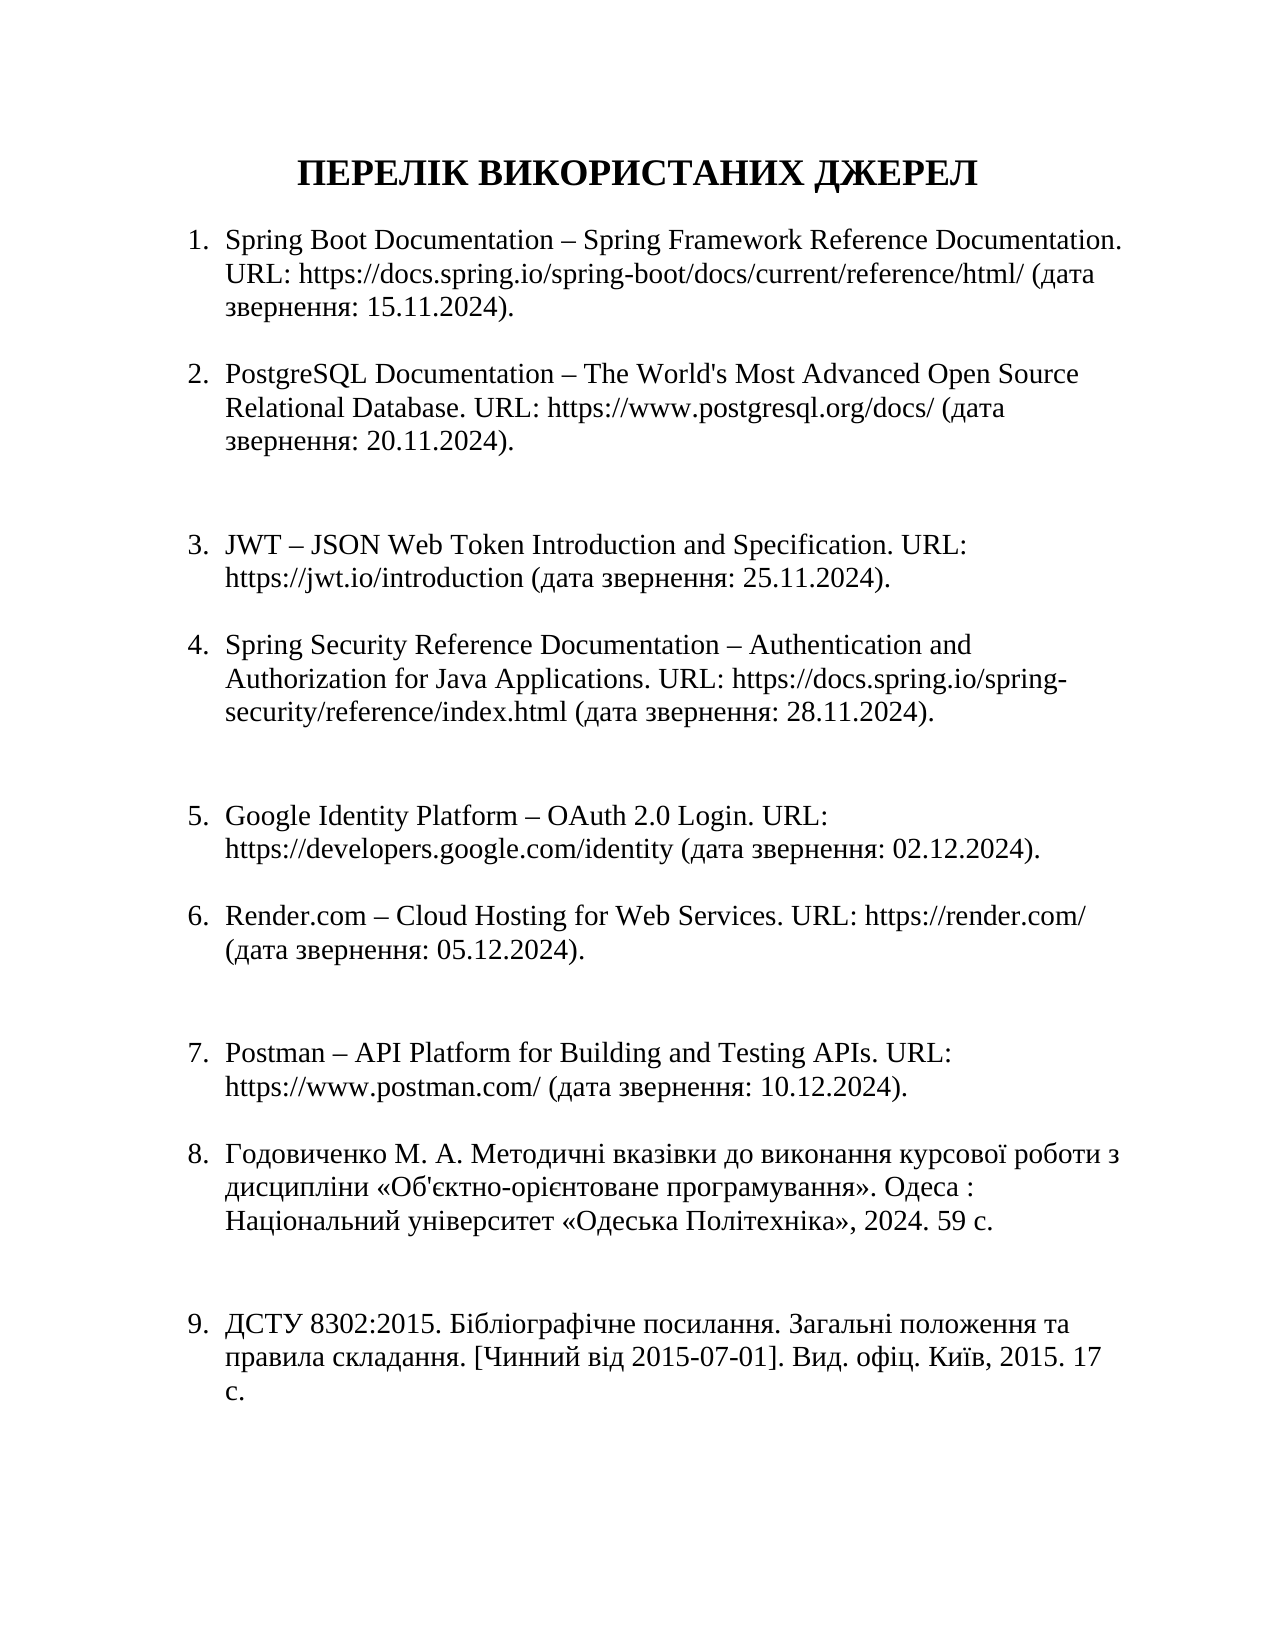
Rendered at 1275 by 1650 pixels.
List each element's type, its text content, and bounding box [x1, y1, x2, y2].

list Postman – API Platform for Building and Testing APIs. URL: https://www.postman.com/ (дата звернення: 10.12.2024). [187, 1035, 1125, 1102]
list Spring Security Reference Documentation – Authentication and Authorization for Java Applications. URL: https://docs.spring.io/spring-security/reference/index.html (дата звернення: 28.11.2024). [187, 627, 1125, 728]
list PostgreSQL Documentation – The World's Most Advanced Open Source Relational Database. URL: https://www.postgresql.org/docs/ (дата звернення: 20.11.2024). [187, 356, 1125, 457]
list JWT – JSON Web Token Introduction and Specification. URL: https://jwt.io/introduction (дата звернення: 25.11.2024). [187, 527, 1125, 594]
text ПЕРЕЛІК ВИКОРИСТАНИХ ДЖЕРЕЛ [150, 150, 1125, 193]
list Spring Boot Documentation – Spring Framework Reference Documentation. URL: https://docs.spring.io/spring-boot/docs/current/reference/html/ (дата звернення: 15.11.2024). [187, 222, 1125, 323]
list Годовиченко М. А. Методичні вказівки до виконання курсової роботи з дисципліни «Об'єктно-орієнтоване програмування». Одеса : Національний університет «Одеська Політехніка», 2024. 59 с. [187, 1136, 1125, 1236]
list Render.com – Cloud Hosting for Web Services. URL: https://render.com/ (дата звернення: 05.12.2024). [187, 898, 1125, 965]
list ДСТУ 8302:2015. Бібліографічне посилання. Загальні положення та правила складання. [Чинний від 2015-07-01]. Вид. офіц. Київ, 2015. 17 с. [187, 1306, 1125, 1407]
list Google Identity Platform – OAuth 2.0 Login. URL: https://developers.google.com/identity (дата звернення: 02.12.2024). [187, 798, 1125, 865]
